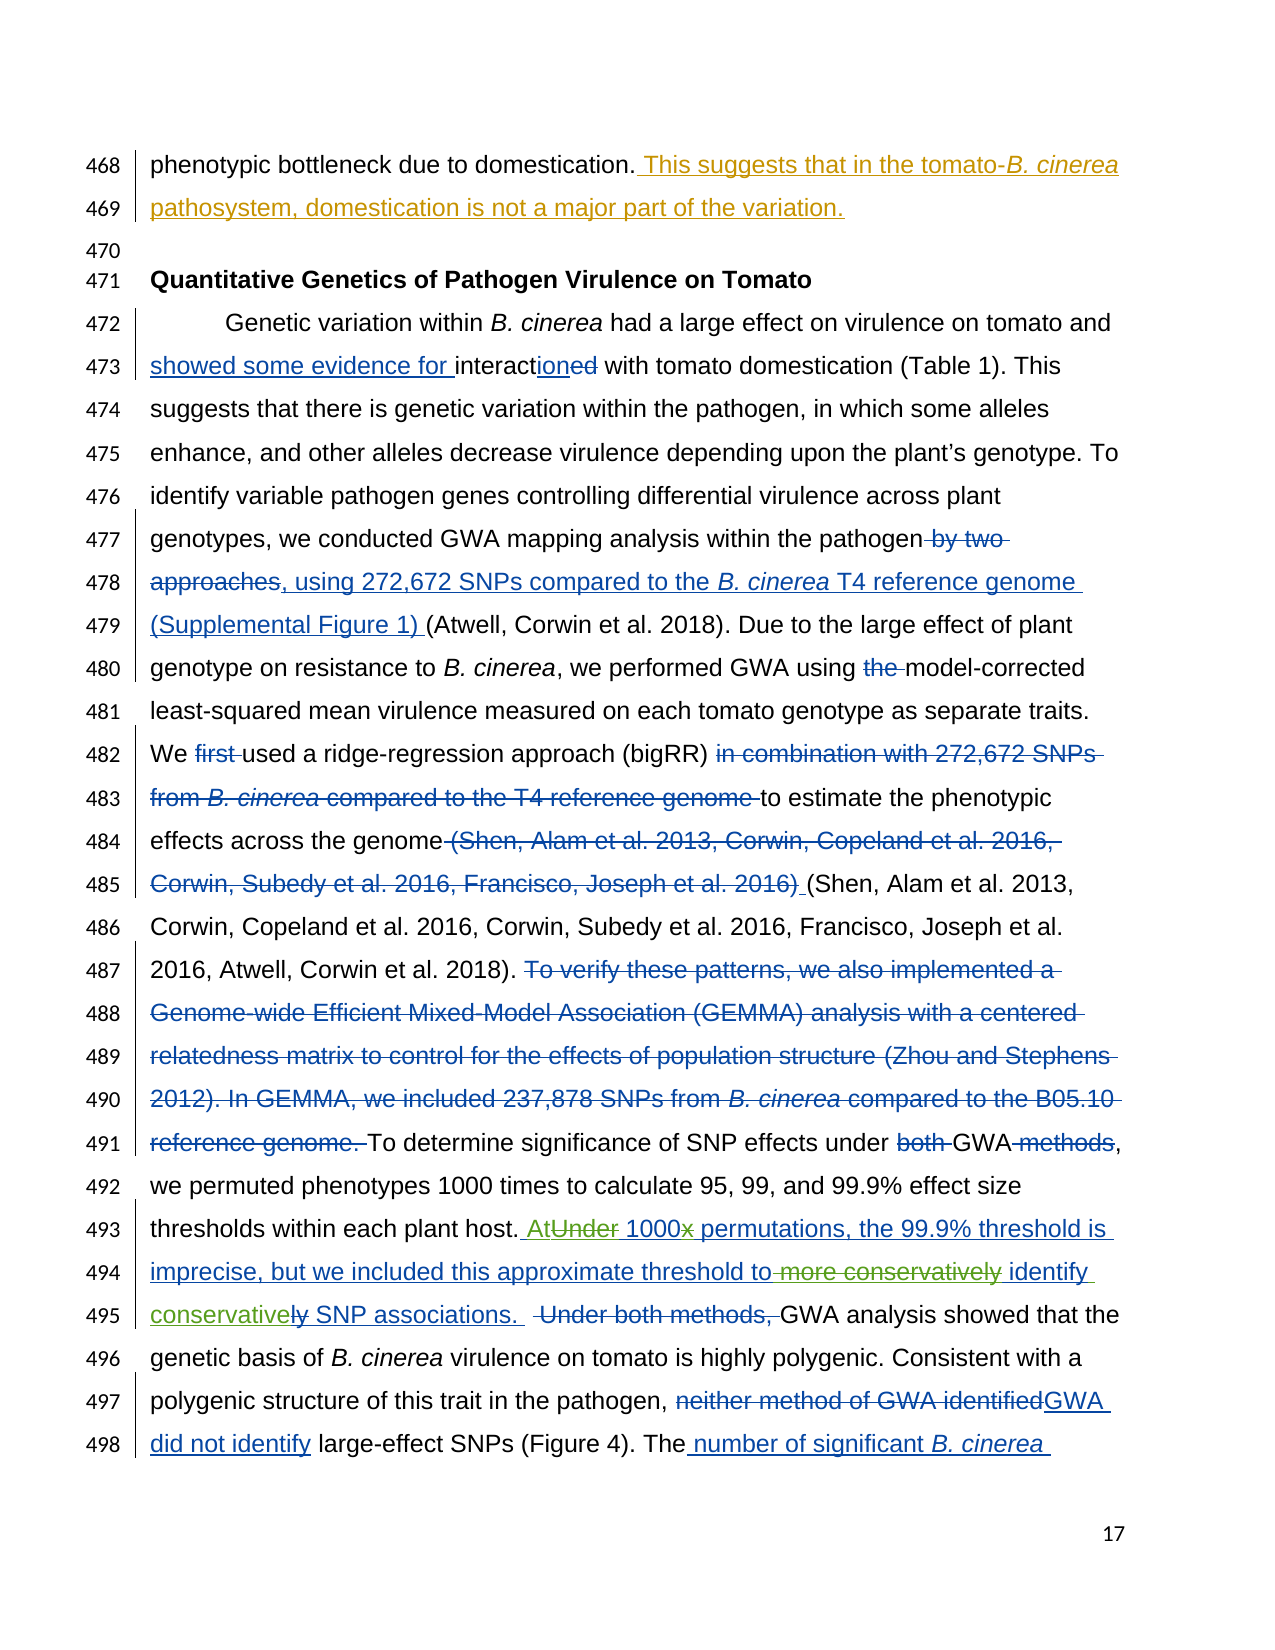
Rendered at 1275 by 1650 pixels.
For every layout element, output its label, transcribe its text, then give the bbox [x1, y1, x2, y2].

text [150, 150, 1125, 222]
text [150, 308, 1125, 1458]
text Quantitative Genetics of Pathogen Virulence on Tomato [150, 265, 1125, 294]
